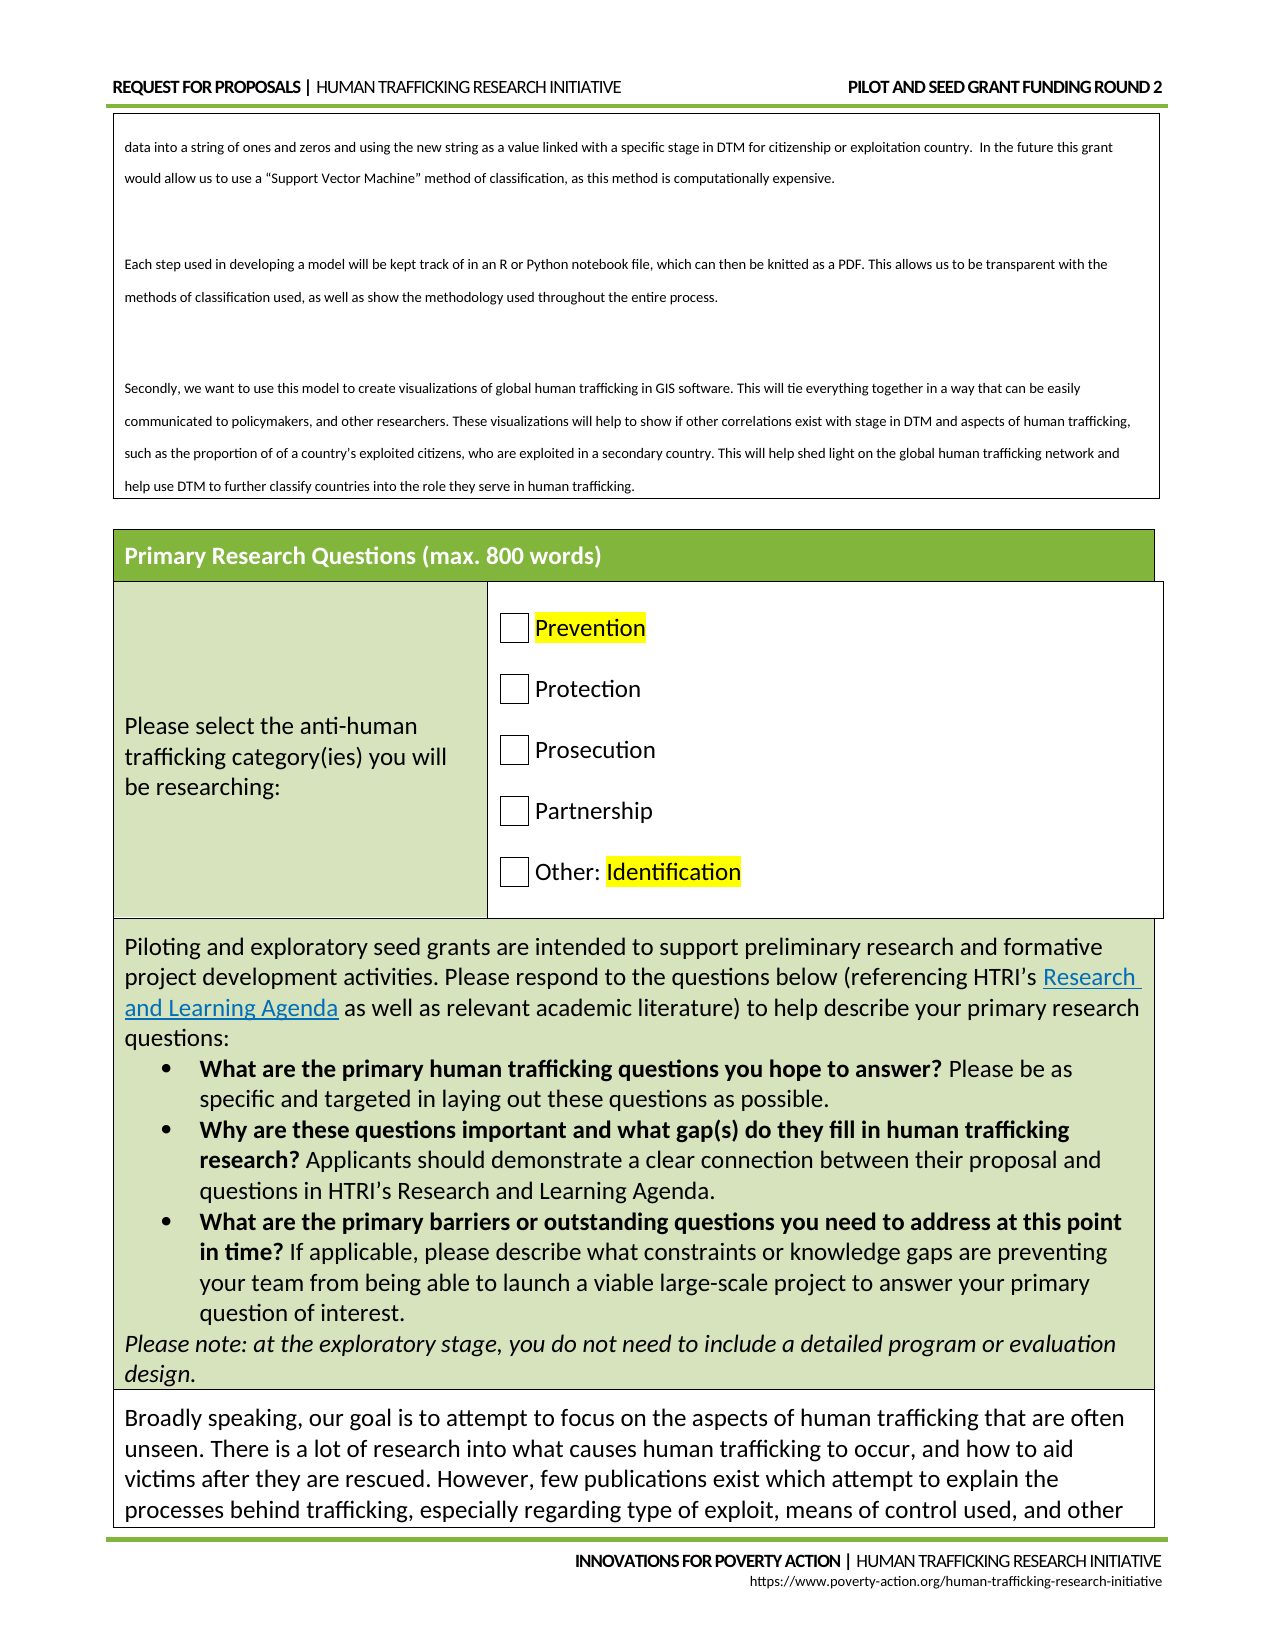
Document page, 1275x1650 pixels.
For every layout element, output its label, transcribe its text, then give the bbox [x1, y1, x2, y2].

table_cell Prevention Protection Prosecution Partnership Other: Identification [488, 582, 1163, 917]
table_cell Please select the anti-human trafficking category(ies) you will be researching: [114, 582, 487, 917]
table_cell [114, 114, 1159, 498]
table_header Primary Research Questions (max. 800 words) [114, 530, 1154, 581]
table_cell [114, 1390, 1154, 1527]
table_cell Piloting and exploratory seed grants are intended to support preliminary research and formative project development activities. Please respond to the questions below (referencing HTRI’s Research and Learning Agenda as well as relevant academic literature) to help describe your primary research questions: What are the primary human trafficking questions you hope to answer? Please be as specific and targeted in laying out these questions as possible. Why are these questions important and what gap(s) do they fill in human trafficking research? Applicants should demonstrate a clear connection between their proposal and questions in HTRI’s Research and Learning Agenda. What are the primary barriers or outstanding questions you need to address at this point in time? If applicable, please describe what constraints or knowledge gaps are preventing your team from being able to launch a viable large-scale project to answer your primary question of interest. Please note: at the exploratory stage, you do not need to include a detailed program or evaluation design. [114, 919, 1154, 1389]
